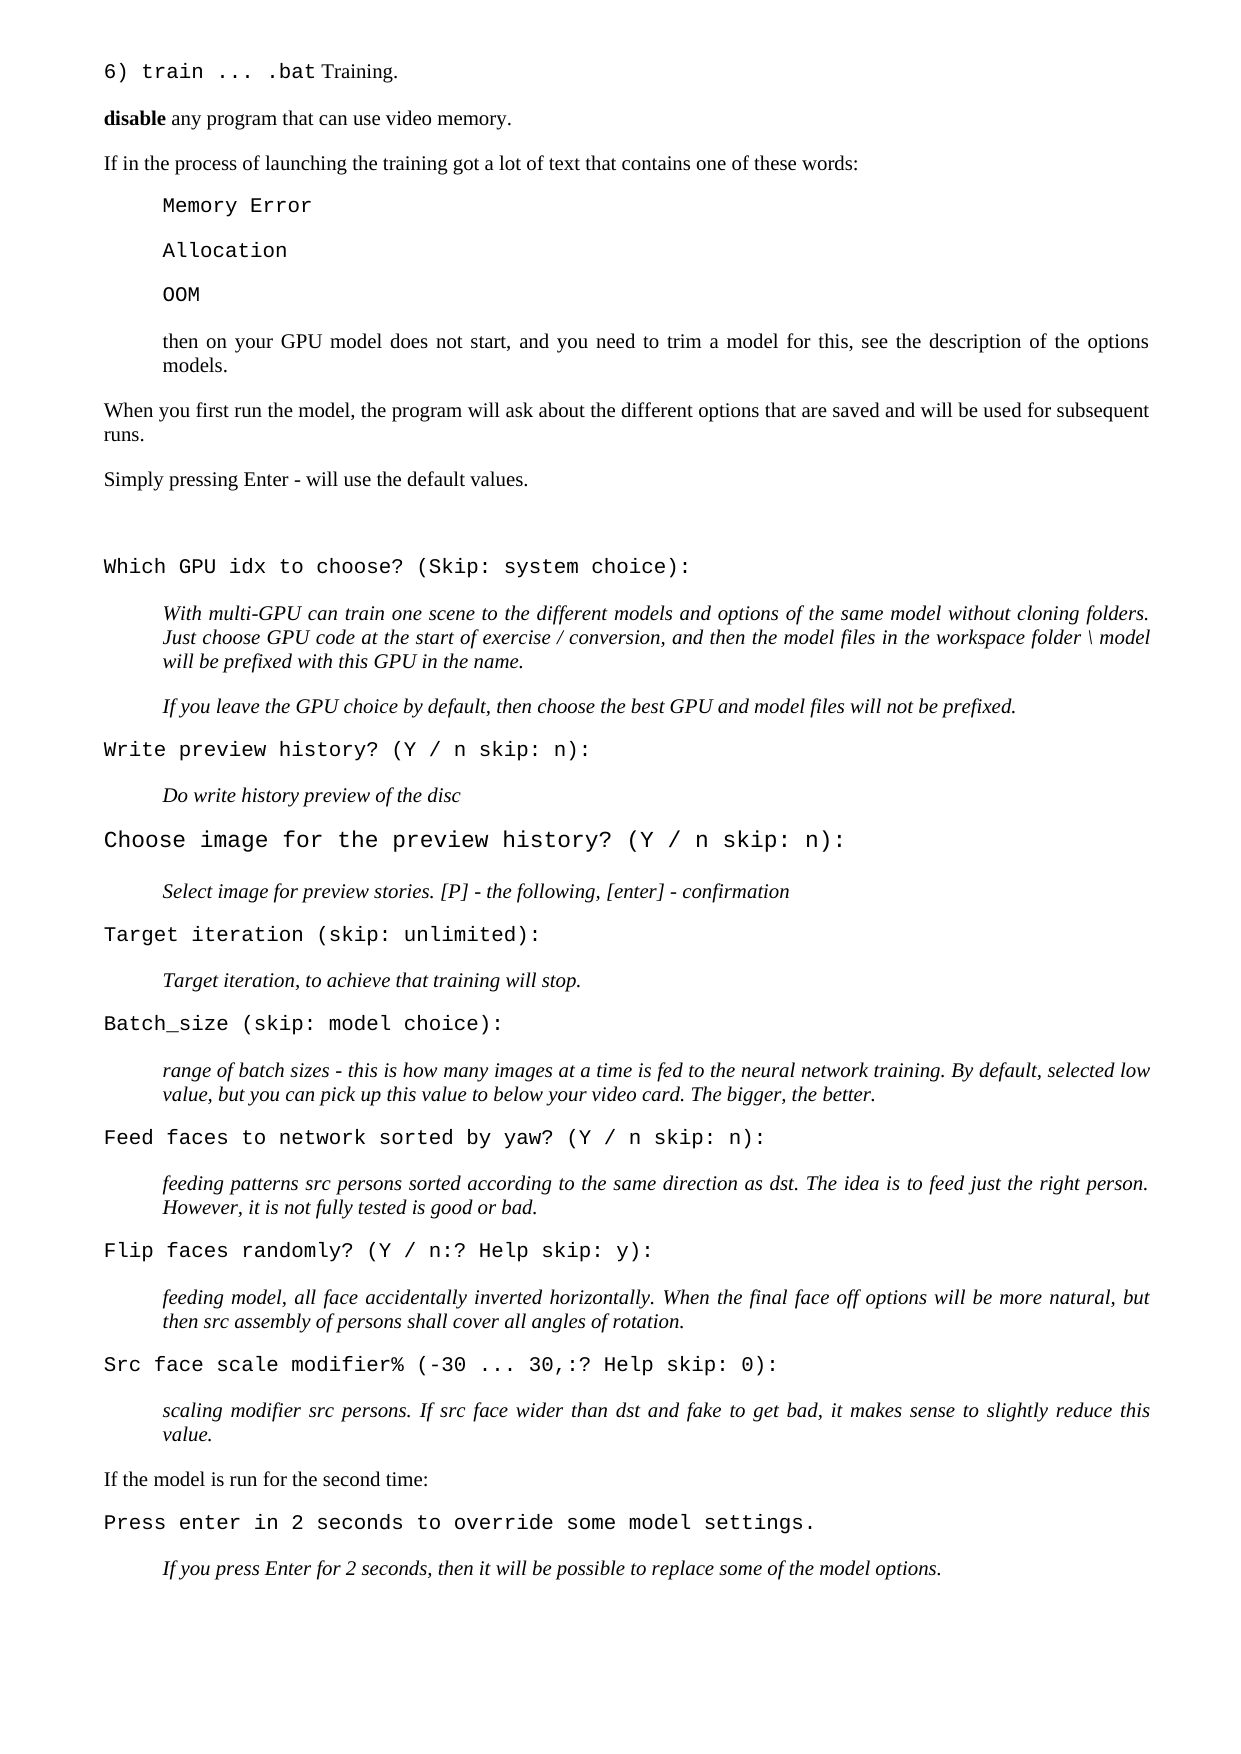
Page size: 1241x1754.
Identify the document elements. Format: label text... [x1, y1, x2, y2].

text scaling modifier src persons. If src face wider than dst and fake to get bad, it makes sense to slightly reduce this value. [162, 1398, 1152, 1446]
text Batch_size (skip: model choice): [103, 1013, 1152, 1037]
text Feed faces to network sorted by yaw? (Y / n skip: n): [103, 1127, 1152, 1150]
text When you first run the model, the program will ask about the different options that are saved and will be used for subsequent runs. [103, 398, 1152, 446]
text If the model is run for the second time: [103, 1467, 1152, 1491]
text Write preview history? (Y / n skip: n): [103, 739, 1152, 763]
text Do write history preview of the disc [162, 783, 1152, 807]
text Press enter in 2 seconds to override some model settings. [103, 1512, 1152, 1536]
text If in the process of launching the training got a lot of text that contains one of these words: [103, 151, 1152, 174]
text Which GPU idx to choose? (Skip: system choice): [103, 557, 1152, 580]
text If you press Enter for 2 seconds, then it will be possible to replace some of the model options. [162, 1556, 1152, 1580]
text Simply pressing Enter - will use the default values. [103, 467, 1152, 491]
text Flip faces randomly? (Y / n:? Help skip: y): [103, 1240, 1152, 1264]
text If you leave the GPU choice by default, then choose the best GPU and model files will not be prefixed. [162, 694, 1152, 718]
text range of batch sizes - this is how many images at a time is fed to the neural network training. By default, selected low value, but you can pick up this value to below your video card. The bigger, the better. [162, 1058, 1152, 1106]
text Target iteration (skip: unlimited): [103, 924, 1152, 947]
text 6) train ... .bat Training. [103, 59, 1152, 85]
text Memory Error [162, 195, 1152, 219]
text then on your GPU model does not start, and you need to trim a model for this, see the description of the options models. [162, 329, 1152, 377]
text disable any program that can use video memory. [103, 106, 1152, 130]
text With multi-GPU can train one scene to the different models and options of the same model without cloning folders. Just choose GPU code at the start of exercise / conversion, and then the model files in the workspace folder \ model will be prefixed with this GPU in the name. [162, 601, 1152, 673]
text Choose image for the preview history? (Y / n skip: n): [103, 828, 1152, 854]
text Allocation [162, 240, 1152, 263]
text feeding patterns src persons sorted according to the same direction as dst. The idea is to feed just the right person. However, it is not fully tested is good or bad. [162, 1171, 1152, 1219]
text Target iteration, to achieve that training will stop. [162, 968, 1152, 992]
text Select image for preview stories. [P] - the following, [enter] - confirmation [162, 879, 1152, 903]
text OOM [162, 284, 1152, 308]
text feeding model, all face accidentally inverted horizontally. When the final face off options will be more natural, but then src assembly of persons shall cover all angles of rotation. [162, 1284, 1152, 1333]
text Src face scale modifier% (-30 ... 30,:? Help skip: 0): [103, 1353, 1152, 1377]
